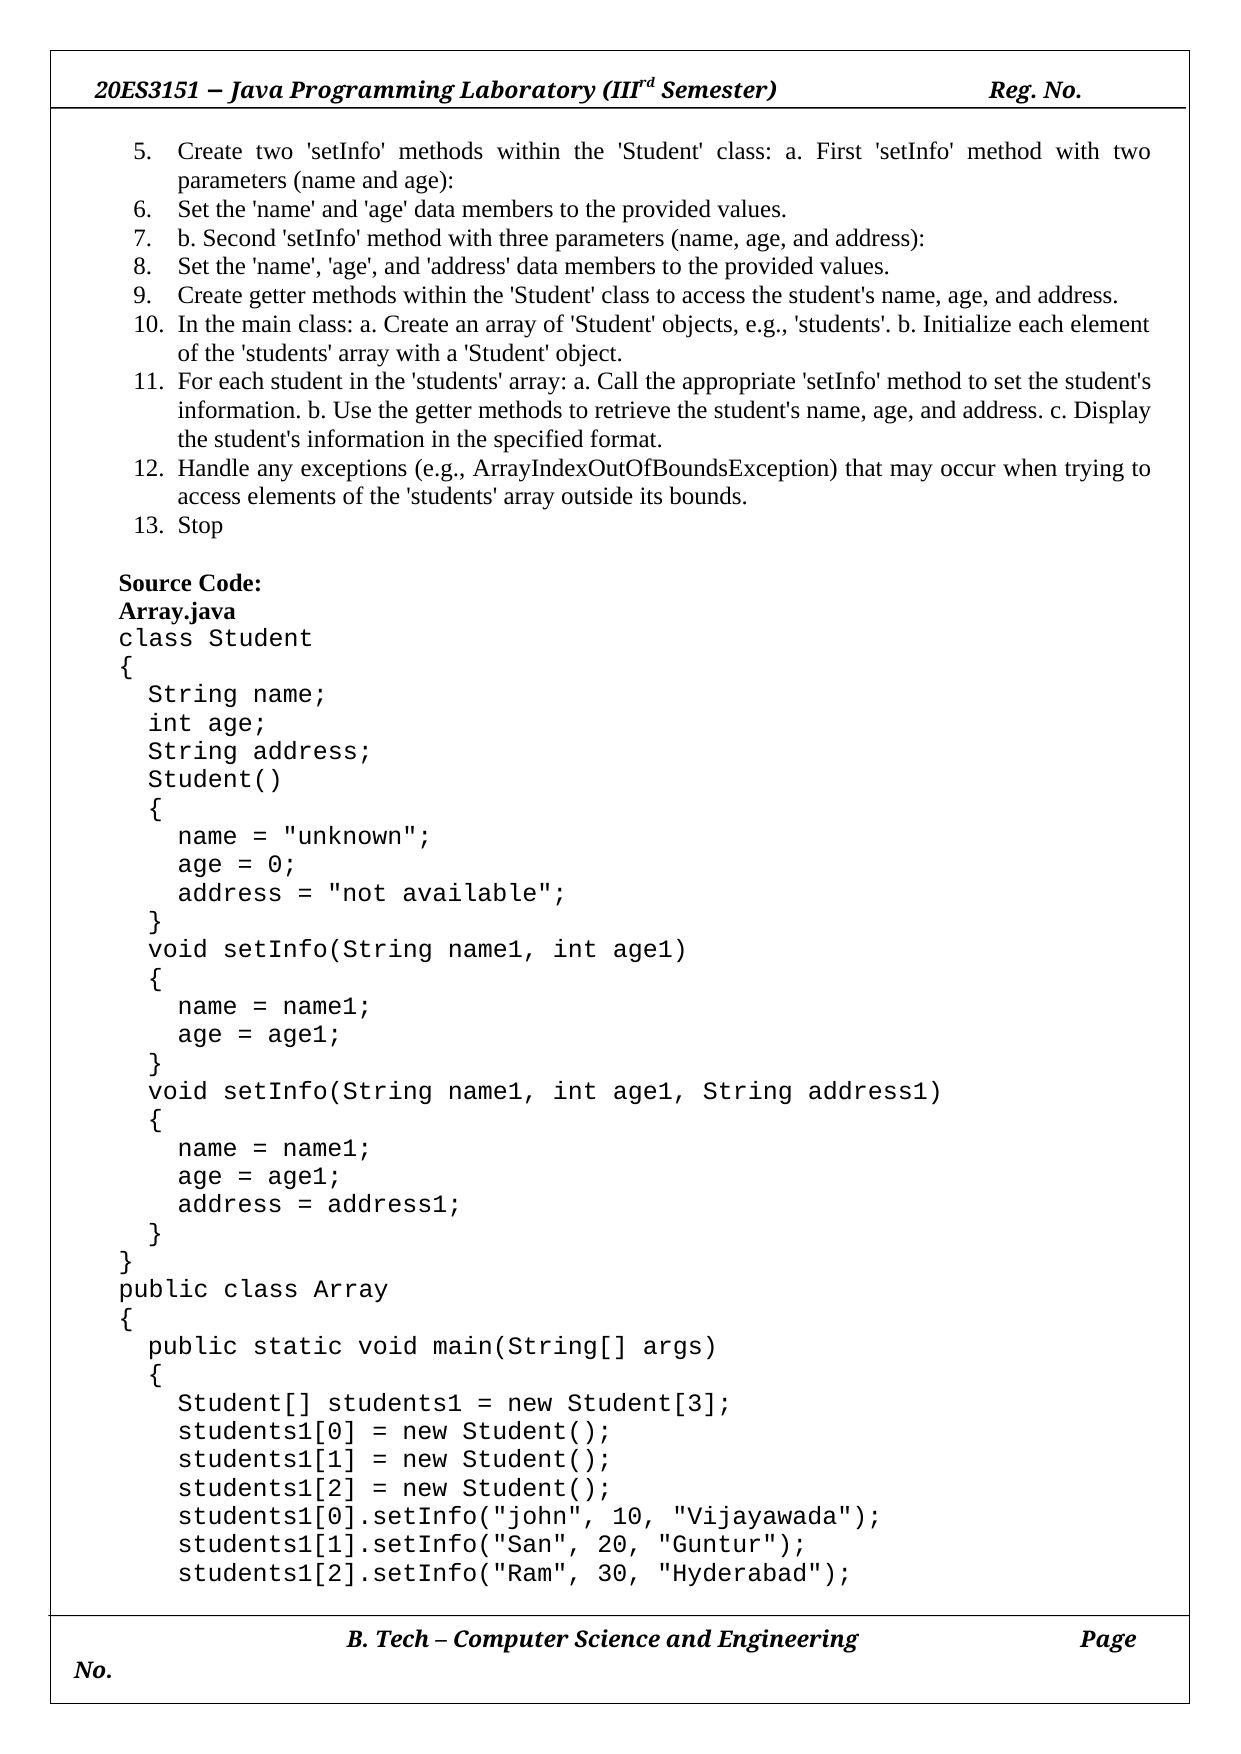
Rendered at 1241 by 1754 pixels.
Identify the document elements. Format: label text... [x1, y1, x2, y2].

list { [148, 795, 1152, 823]
list public class Array [118, 1277, 1152, 1305]
list } [148, 1220, 1152, 1248]
list address = "not available"; [177, 880, 1152, 908]
list students1[0] = new Student(); [177, 1418, 1152, 1447]
list } [118, 1248, 1152, 1277]
list students1[1] = new Student(); [177, 1447, 1152, 1475]
list age = age1; [177, 1163, 1152, 1192]
list { [118, 1305, 1152, 1333]
list students1[1].setInfo("San", 20, "Guntur"); [177, 1532, 1152, 1560]
list name = name1; [177, 993, 1152, 1022]
list String name; [148, 682, 1152, 710]
list students1[0].setInfo("john", 10, "Vijayawada"); [177, 1503, 1152, 1532]
list Array.java [118, 596, 1152, 625]
list } [148, 908, 1152, 937]
list Set the 'name', 'age', and 'address' data members to the provided values. [133, 251, 1152, 280]
list address = address1; [177, 1192, 1152, 1220]
list Student[] students1 = new Student[3]; [177, 1390, 1152, 1418]
list Handle any exceptions (e.g., ArrayIndexOutOfBoundsException) that may occur when trying to access elements of the 'students' array outside its bounds. [133, 453, 1152, 510]
list { [148, 965, 1152, 993]
list students1[2] = new Student(); [177, 1475, 1152, 1503]
list Set the 'name' and 'age' data members to the provided values. [133, 194, 1152, 223]
list int age; [148, 710, 1152, 738]
list { [148, 1107, 1152, 1135]
list Stop [133, 510, 1152, 539]
list Create two 'setInfo' methods within the 'Student' class: a. First 'setInfo' method with two parameters (name and age): [133, 136, 1152, 194]
list students1[2].setInfo("Ram", 30, "Hyderabad"); [177, 1560, 1152, 1588]
list b. Second 'setInfo' method with three parameters (name, age, and address): [133, 223, 1152, 251]
list { [118, 653, 1152, 682]
list name = "unknown"; [177, 823, 1152, 852]
list String address; [148, 738, 1152, 767]
list name = name1; [177, 1135, 1152, 1163]
list class Student [118, 625, 1152, 653]
list Source Code: [118, 568, 1152, 596]
list In the main class: a. Create an array of 'Student' objects, e.g., 'students'. b. Initialize each element of the 'students' array with a 'Student' object. [133, 309, 1152, 366]
list For each student in the 'students' array: a. Call the appropriate 'setInfo' method to set the student's information. b. Use the getter methods to retrieve the student's name, age, and address. c. Display the student's information in the specified format. [133, 366, 1152, 453]
list void setInfo(String name1, int age1, String address1) [148, 1078, 1152, 1107]
list age = age1; [177, 1022, 1152, 1050]
list public static void main(String[] args) [148, 1333, 1152, 1362]
list Student() [148, 767, 1152, 795]
list { [148, 1362, 1152, 1390]
list } [148, 1050, 1152, 1078]
list age = 0; [177, 852, 1152, 880]
list void setInfo(String name1, int age1) [148, 937, 1152, 965]
list Create getter methods within the 'Student' class to access the student's name, age, and address. [133, 280, 1152, 309]
